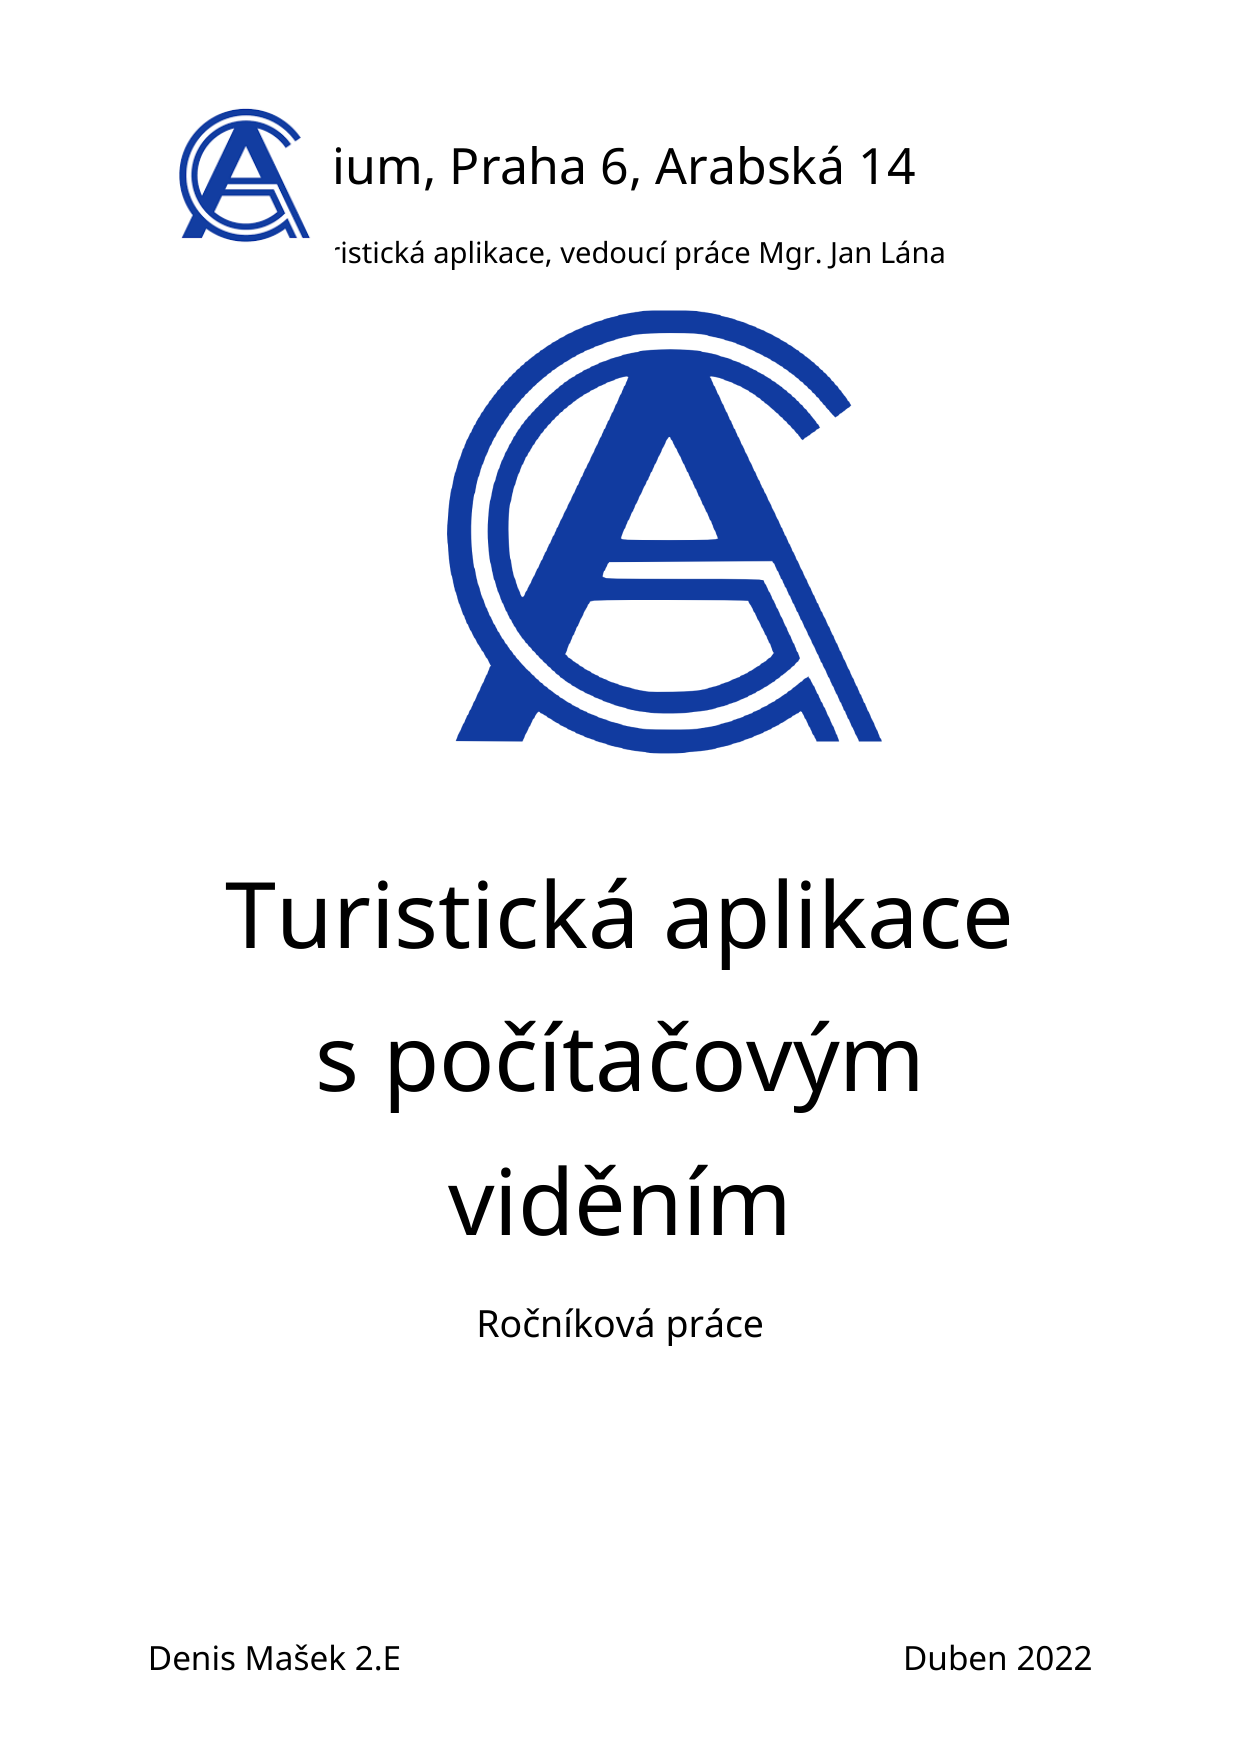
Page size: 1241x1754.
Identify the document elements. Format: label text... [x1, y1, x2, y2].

picture [147, 80, 336, 283]
picture [353, 272, 939, 784]
text Turistická aplikace s počítačovým viděním [148, 850, 1092, 1262]
text Ročníková práce [148, 1297, 1092, 1348]
